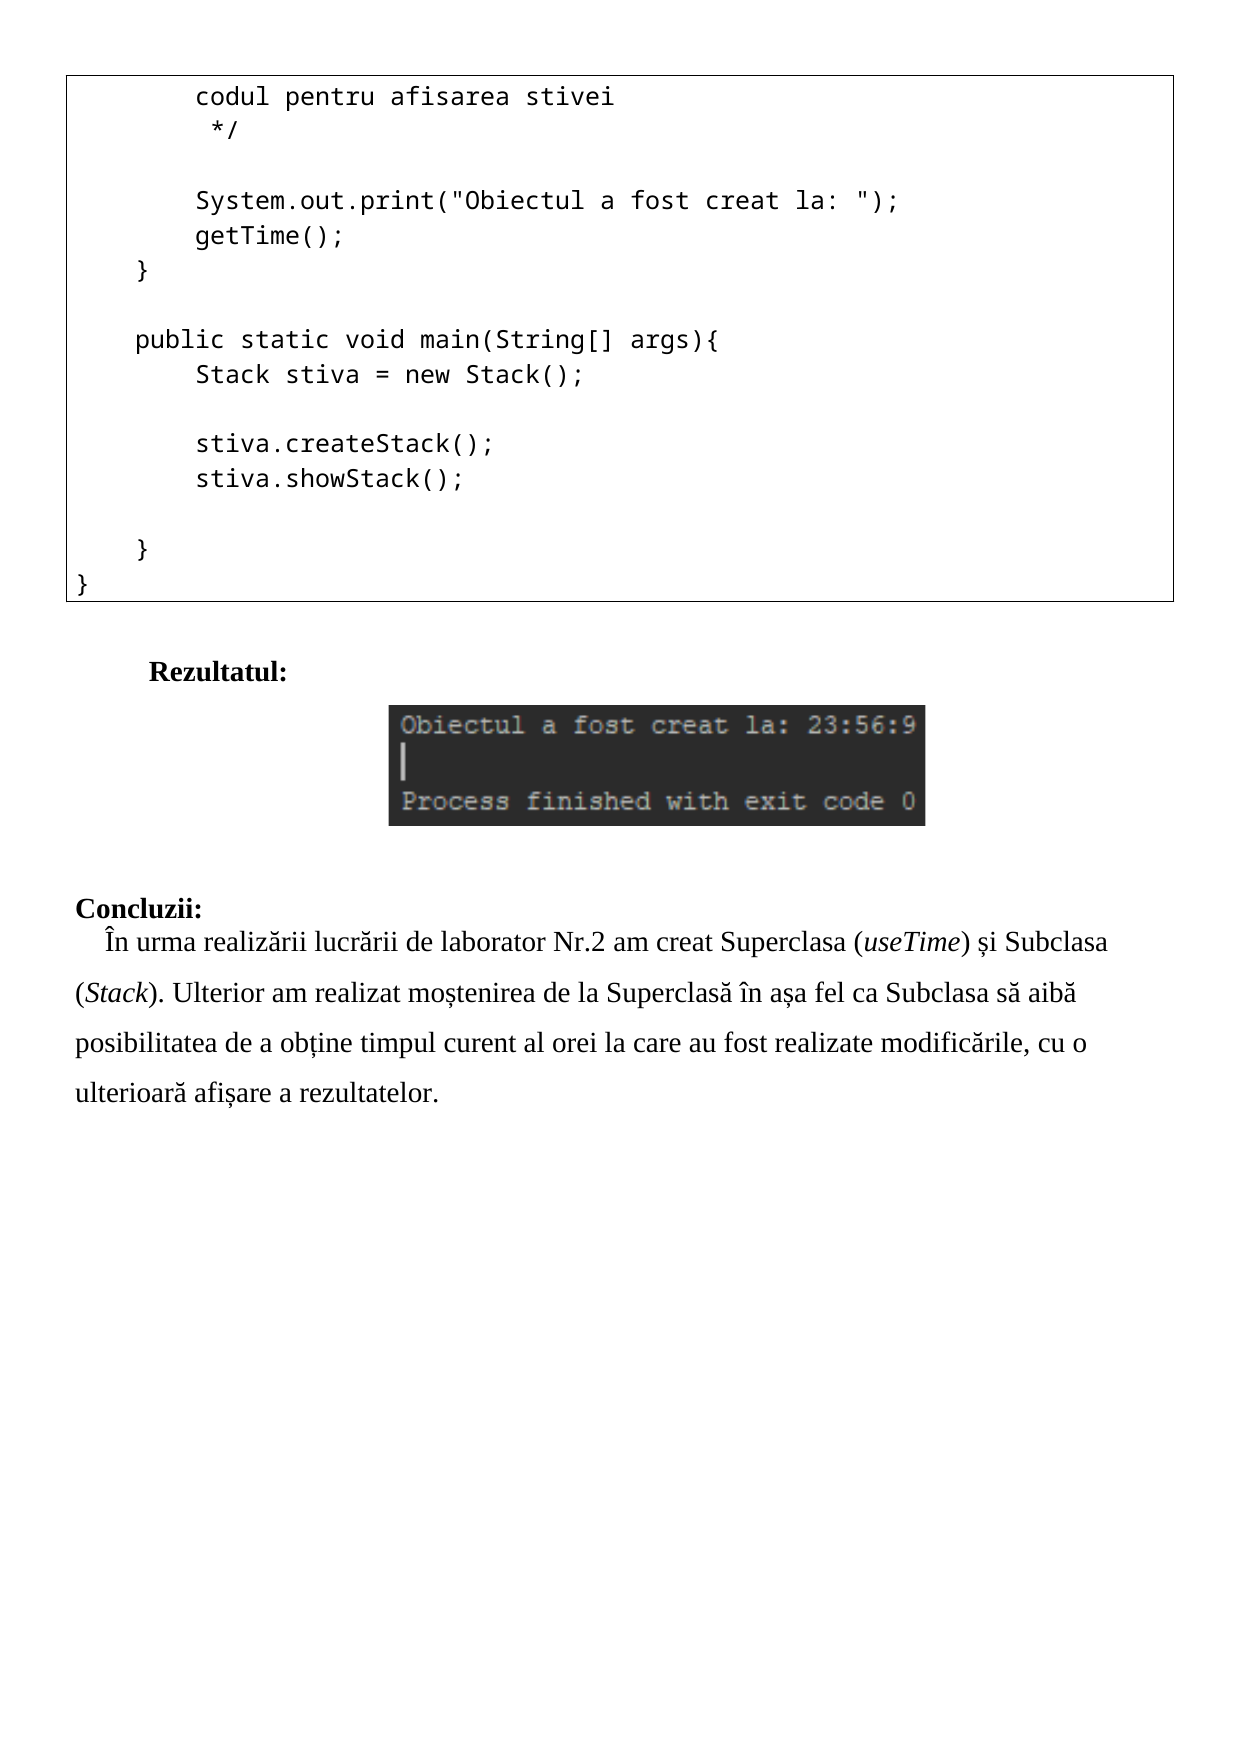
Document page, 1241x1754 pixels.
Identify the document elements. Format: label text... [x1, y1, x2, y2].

text } [67, 249, 1173, 286]
text } [67, 562, 1173, 601]
text } [67, 527, 1173, 562]
text */ [67, 110, 1173, 147]
text getTime(); [67, 214, 1173, 249]
text stiva.createStack(); [67, 423, 1173, 458]
text Rezultatul: [149, 654, 1165, 688]
text System.out.print("Obiectul a fost creat la: "); [67, 179, 1173, 214]
text codul pentru afisarea stivei [67, 76, 1173, 110]
picture [388, 705, 926, 826]
text Stack stiva = new Stack(); [67, 353, 1173, 391]
text În urma realizării lucrării de laborator Nr.2 am creat Superclasa (useTime) și Subclasa (Stack). Ulterior am realizat moștenirea de la Superclasă în așa fel ca Subclasa să aibă posibilitatea de a obține timpul curent al orei la care au fost realizate modificările, cu o ulterioară afișare a rezultatelor. [75, 924, 1165, 1109]
text Concluzii: [75, 891, 1165, 924]
text public static void main(String[] args){ [67, 318, 1173, 353]
text stiva.showStack(); [67, 458, 1173, 495]
